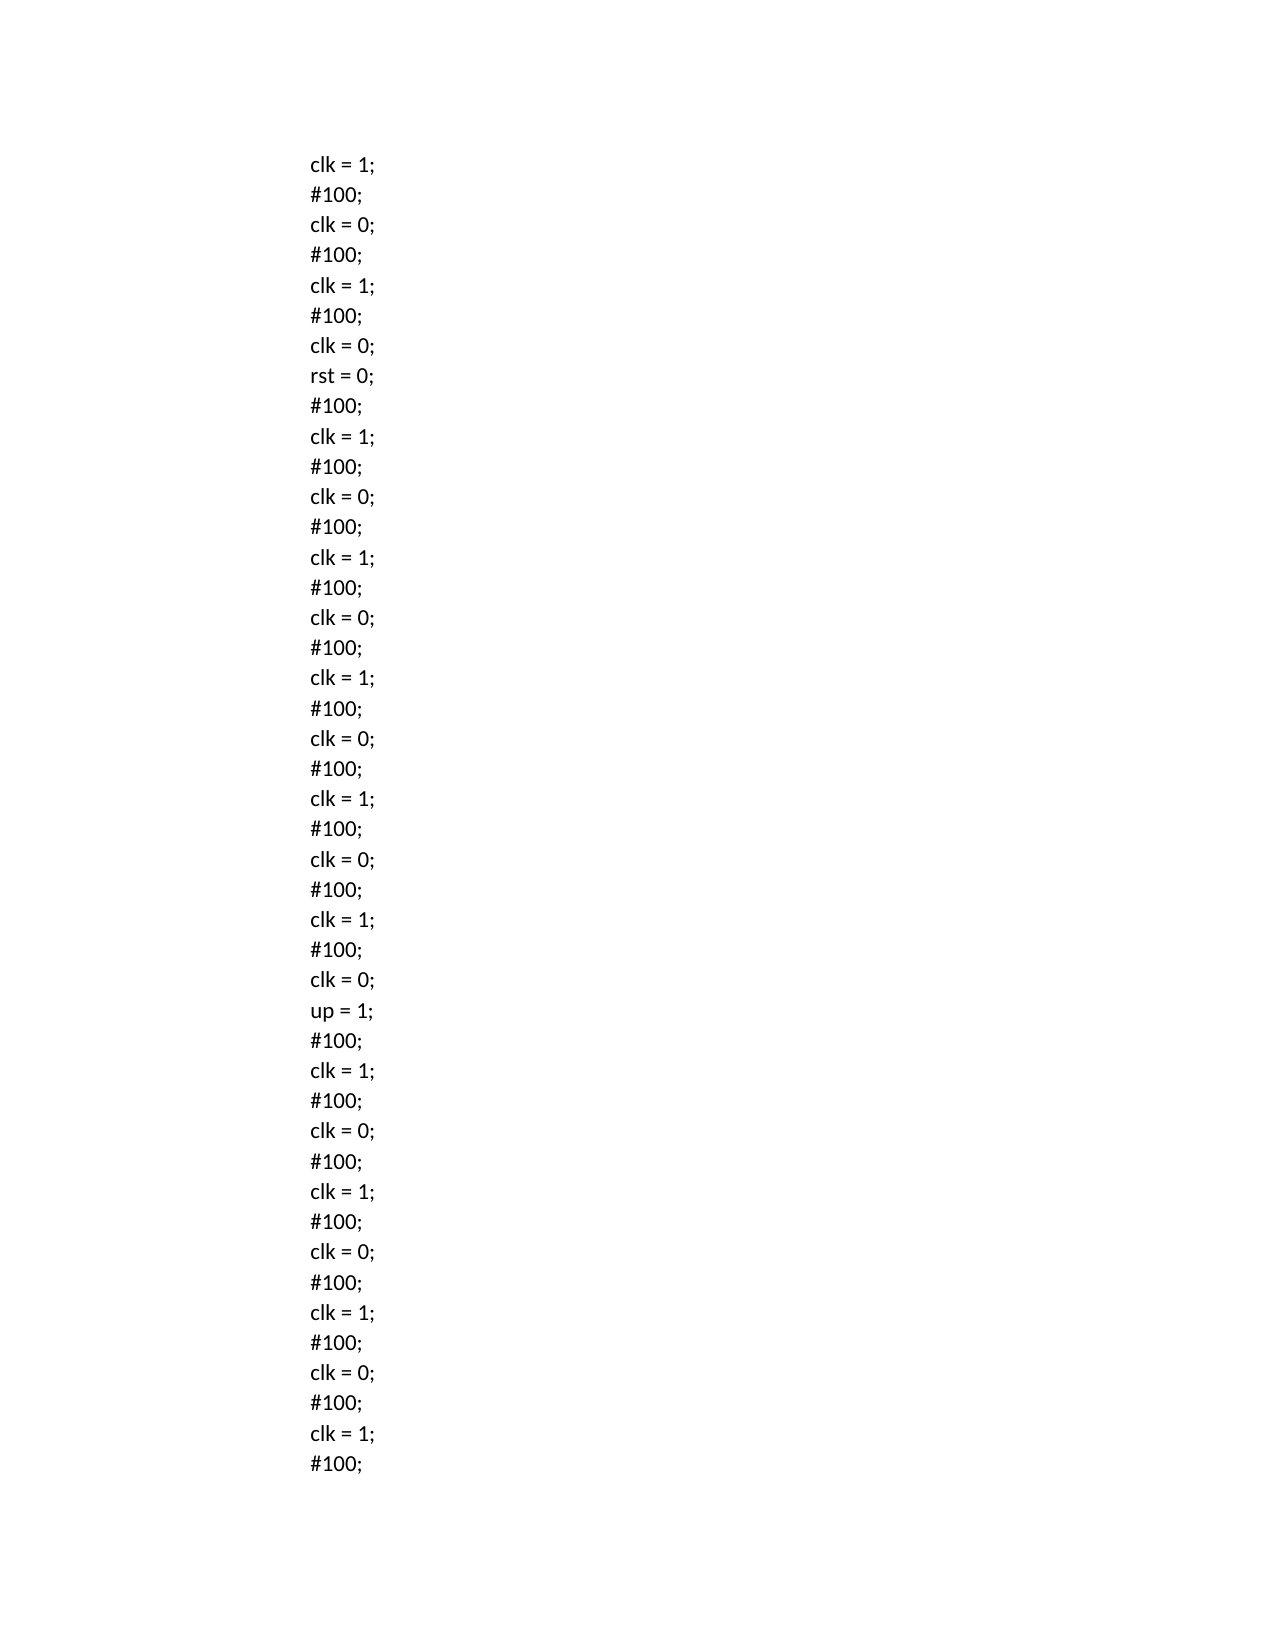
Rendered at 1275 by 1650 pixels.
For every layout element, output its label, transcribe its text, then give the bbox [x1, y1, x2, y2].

text clk = 0; [150, 966, 1125, 994]
text clk = 0; [150, 1358, 1125, 1386]
text clk = 0; [150, 210, 1125, 238]
text #100; [150, 180, 1125, 208]
text clk = 1; [150, 543, 1125, 571]
text #100; [150, 633, 1125, 661]
text #100; [150, 1086, 1125, 1114]
text clk = 1; [150, 422, 1125, 450]
text clk = 0; [150, 603, 1125, 631]
text rst = 0; [150, 361, 1125, 389]
text up = 1; [150, 996, 1125, 1024]
text #100; [150, 814, 1125, 843]
text #100; [150, 452, 1125, 480]
text clk = 1; [150, 663, 1125, 692]
text #100; [150, 573, 1125, 601]
text #100; [150, 301, 1125, 329]
text #100; [150, 241, 1125, 269]
text clk = 1; [150, 1419, 1125, 1447]
text #100; [150, 1147, 1125, 1175]
text clk = 0; [150, 1237, 1125, 1266]
text clk = 1; [150, 905, 1125, 933]
text clk = 0; [150, 331, 1125, 359]
text clk = 0; [150, 482, 1125, 510]
text #100; [150, 1328, 1125, 1356]
text clk = 0; [150, 1117, 1125, 1145]
text #100; [150, 935, 1125, 963]
text clk = 0; [150, 845, 1125, 873]
text #100; [150, 392, 1125, 420]
text clk = 1; [150, 784, 1125, 812]
text clk = 0; [150, 724, 1125, 752]
text #100; [150, 1026, 1125, 1054]
text #100; [150, 694, 1125, 722]
text #100; [150, 1207, 1125, 1235]
text clk = 1; [150, 1298, 1125, 1326]
text #100; [150, 754, 1125, 782]
text clk = 1; [150, 271, 1125, 299]
text #100; [150, 1449, 1125, 1477]
text clk = 1; [150, 1056, 1125, 1084]
text #100; [150, 1388, 1125, 1417]
text #100; [150, 512, 1125, 541]
text clk = 1; [150, 150, 1125, 178]
text #100; [150, 1268, 1125, 1296]
text clk = 1; [150, 1177, 1125, 1205]
text #100; [150, 875, 1125, 903]
